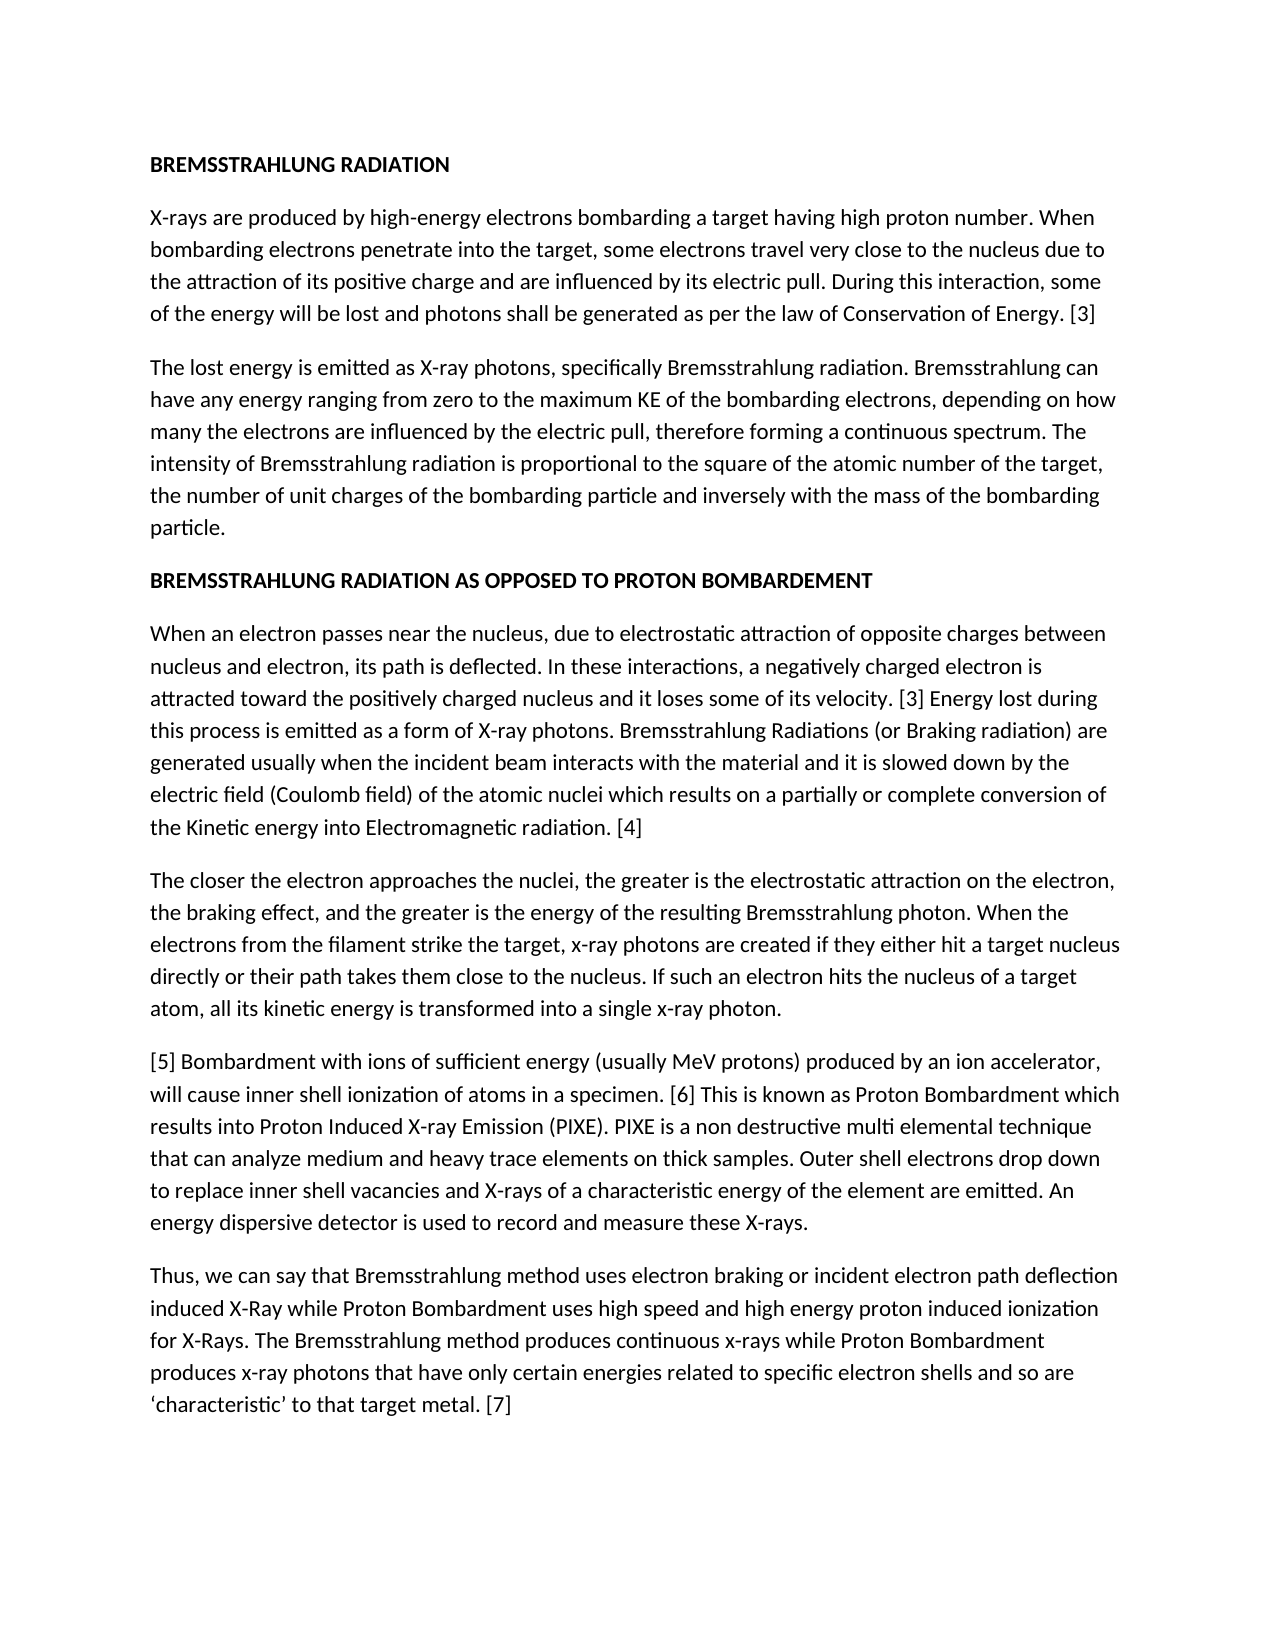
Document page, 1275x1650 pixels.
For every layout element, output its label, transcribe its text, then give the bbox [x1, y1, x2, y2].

text The lost energy is emitted as X-ray photons, specifically Bremsstrahlung radiation. Bremsstrahlung can have any energy ranging from zero to the maximum KE of the bombarding electrons, depending on how many the electrons are influenced by the electric pull, therefore forming a continuous spectrum. The intensity of Bremsstrahlung radiation is proportional to the square of the atomic number of the target, the number of unit charges of the bombarding particle and inversely with the mass of the bombarding particle. [150, 353, 1125, 542]
text When an electron passes near the nucleus, due to electrostatic attraction of opposite charges between nucleus and electron, its path is deflected. In these interactions, a negatively charged electron is attracted toward the positively charged nucleus and it loses some of its velocity. [3] Energy lost during this process is emitted as a form of X-ray photons. Bremsstrahlung Radiations (or Braking radiation) are generated usually when the incident beam interacts with the material and it is slowed down by the electric field (Coulomb field) of the atomic nuclei which results on a partially or complete conversion of the Kinetic energy into Electromagnetic radiation. [4] [150, 619, 1125, 841]
text BREMSSTRAHLUNG RADIATION AS OPPOSED TO PROTON BOMBARDEMENT [150, 567, 1125, 594]
text Thus, we can say that Bremsstrahlung method uses electron braking or incident electron path deflection induced X-Ray while Proton Bombardment uses high speed and high energy proton induced ionization for X-Rays. The Bremsstrahlung method produces continuous x-rays while Proton Bombardment produces x-ray photons that have only certain energies related to specific electron shells and so are ‘characteristic’ to that target metal. [7] [150, 1261, 1125, 1418]
text The closer the electron approaches the nuclei, the greater is the electrostatic attraction on the electron, the braking effect, and the greater is the energy of the resulting Bremsstrahlung photon. When the electrons from the filament strike the target, x-ray photons are created if they either hit a target nucleus directly or their path takes them close to the nucleus. If such an electron hits the nucleus of a target atom, all its kinetic energy is transformed into a single x-ray photon. [150, 866, 1125, 1022]
text X-rays are produced by high-energy electrons bombarding a target having high proton number. When bombarding electrons penetrate into the target, some electrons travel very close to the nucleus due to the attraction of its positive charge and are influenced by its electric pull. During this interaction, some of the energy will be lost and photons shall be generated as per the law of Conservation of Energy. [3] [150, 203, 1125, 328]
text [5] Bombardment with ions of sufficient energy (usually MeV protons) produced by an ion accelerator, will cause inner shell ionization of atoms in a specimen. [6] This is known as Proton Bombardment which results into Proton Induced X-ray Emission (PIXE). PIXE is a non destructive multi elemental technique that can analyze medium and heavy trace elements on thick samples. Outer shell electrons drop down to replace inner shell vacancies and X-rays of a characteristic energy of the element are emitted. An energy dispersive detector is used to record and measure these X-rays. [150, 1047, 1125, 1236]
text BREMSSTRAHLUNG RADIATION [150, 150, 1125, 178]
